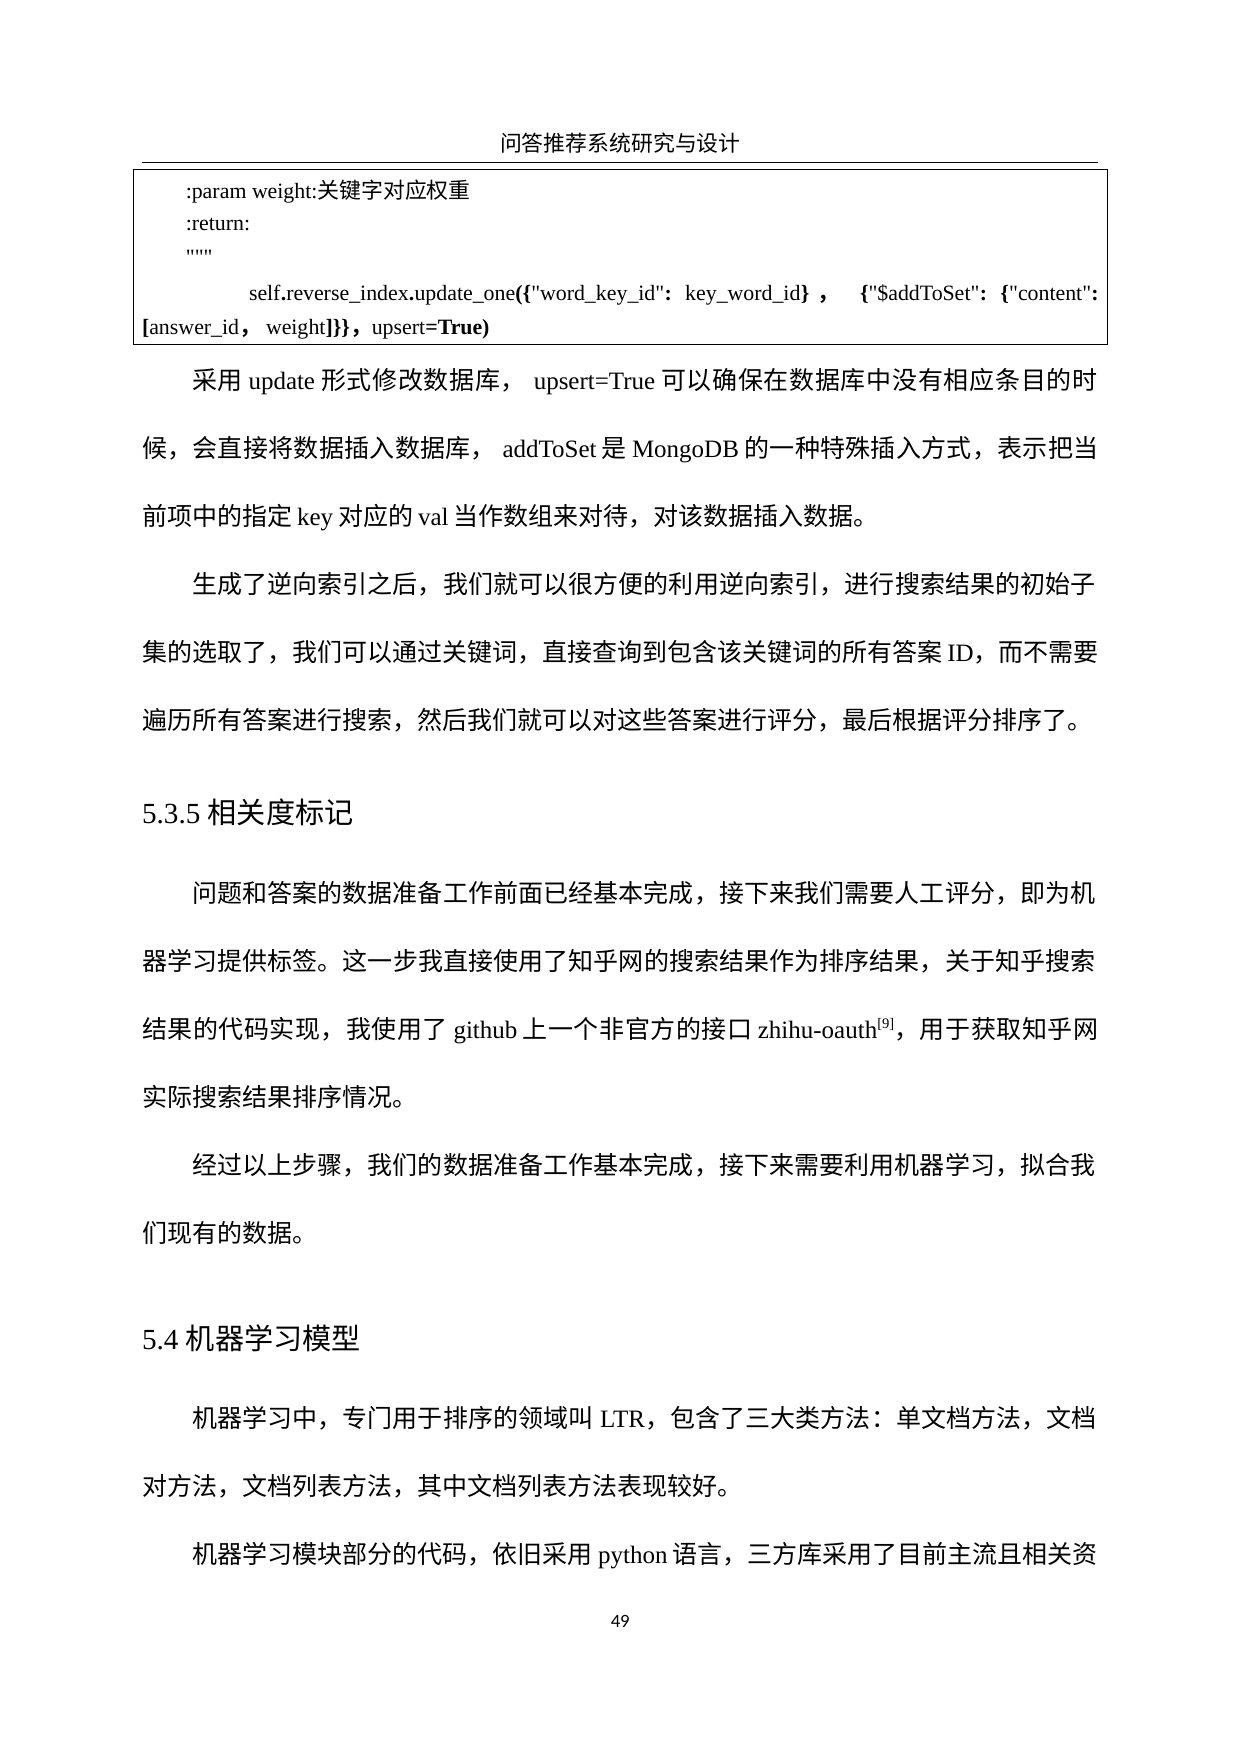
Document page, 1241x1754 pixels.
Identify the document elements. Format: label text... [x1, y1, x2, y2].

text 经过以上步骤，我们的数据准备工作基本完成，接下来需要利用机器学习，拟合我们现有的数据。 [142, 1129, 1098, 1265]
subtitle 5.3.5 相关度标记 [142, 777, 1098, 845]
text 问题和答案的数据准备工作前面已经基本完成，接下来我们需要人工评分，即为机器学习提供标签。这一步我直接使用了知乎网的搜索结果作为排序结果，关于知乎搜索结果的代码实现，我使用了github上一个非官方的接口zhihu-oauth[9]，用于获取知乎网实际搜索结果排序情况。 [142, 858, 1098, 1129]
subtitle 5.4 机器学习模型 [142, 1303, 1098, 1371]
text :param weight:关键字对应权重 [134, 170, 1107, 206]
text 机器学习中，专门用于排序的领域叫LTR，包含了三大类方法：单文档方法，文档对方法，文档列表方法，其中文档列表方法表现较好。 [142, 1383, 1098, 1519]
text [142, 1519, 1098, 1587]
text 生成了逆向索引之后，我们就可以很方便的利用逆向索引，进行搜索结果的初始子集的选取了，我们可以通过关键词，直接查询到包含该关键词的所有答案ID，而不需要遍历所有答案进行搜索，然后我们就可以对这些答案进行评分，最后根据评分排序了。 [142, 548, 1098, 752]
text :return: [142, 206, 1098, 240]
text self.reverse_index.update_one({"word_key_id": key_word_id}， {"$addToSet": {"content": [answer_id， weight]}}，upsert=True) [134, 271, 1107, 344]
text """ [142, 240, 1098, 271]
text 采用update形式修改数据库， upsert=True可以确保在数据库中没有相应条目的时候，会直接将数据插入数据库， addToSet是MongoDB的一种特殊插入方式，表示把当前项中的指定key对应的val当作数组来对待，对该数据插入数据。 [142, 345, 1098, 548]
